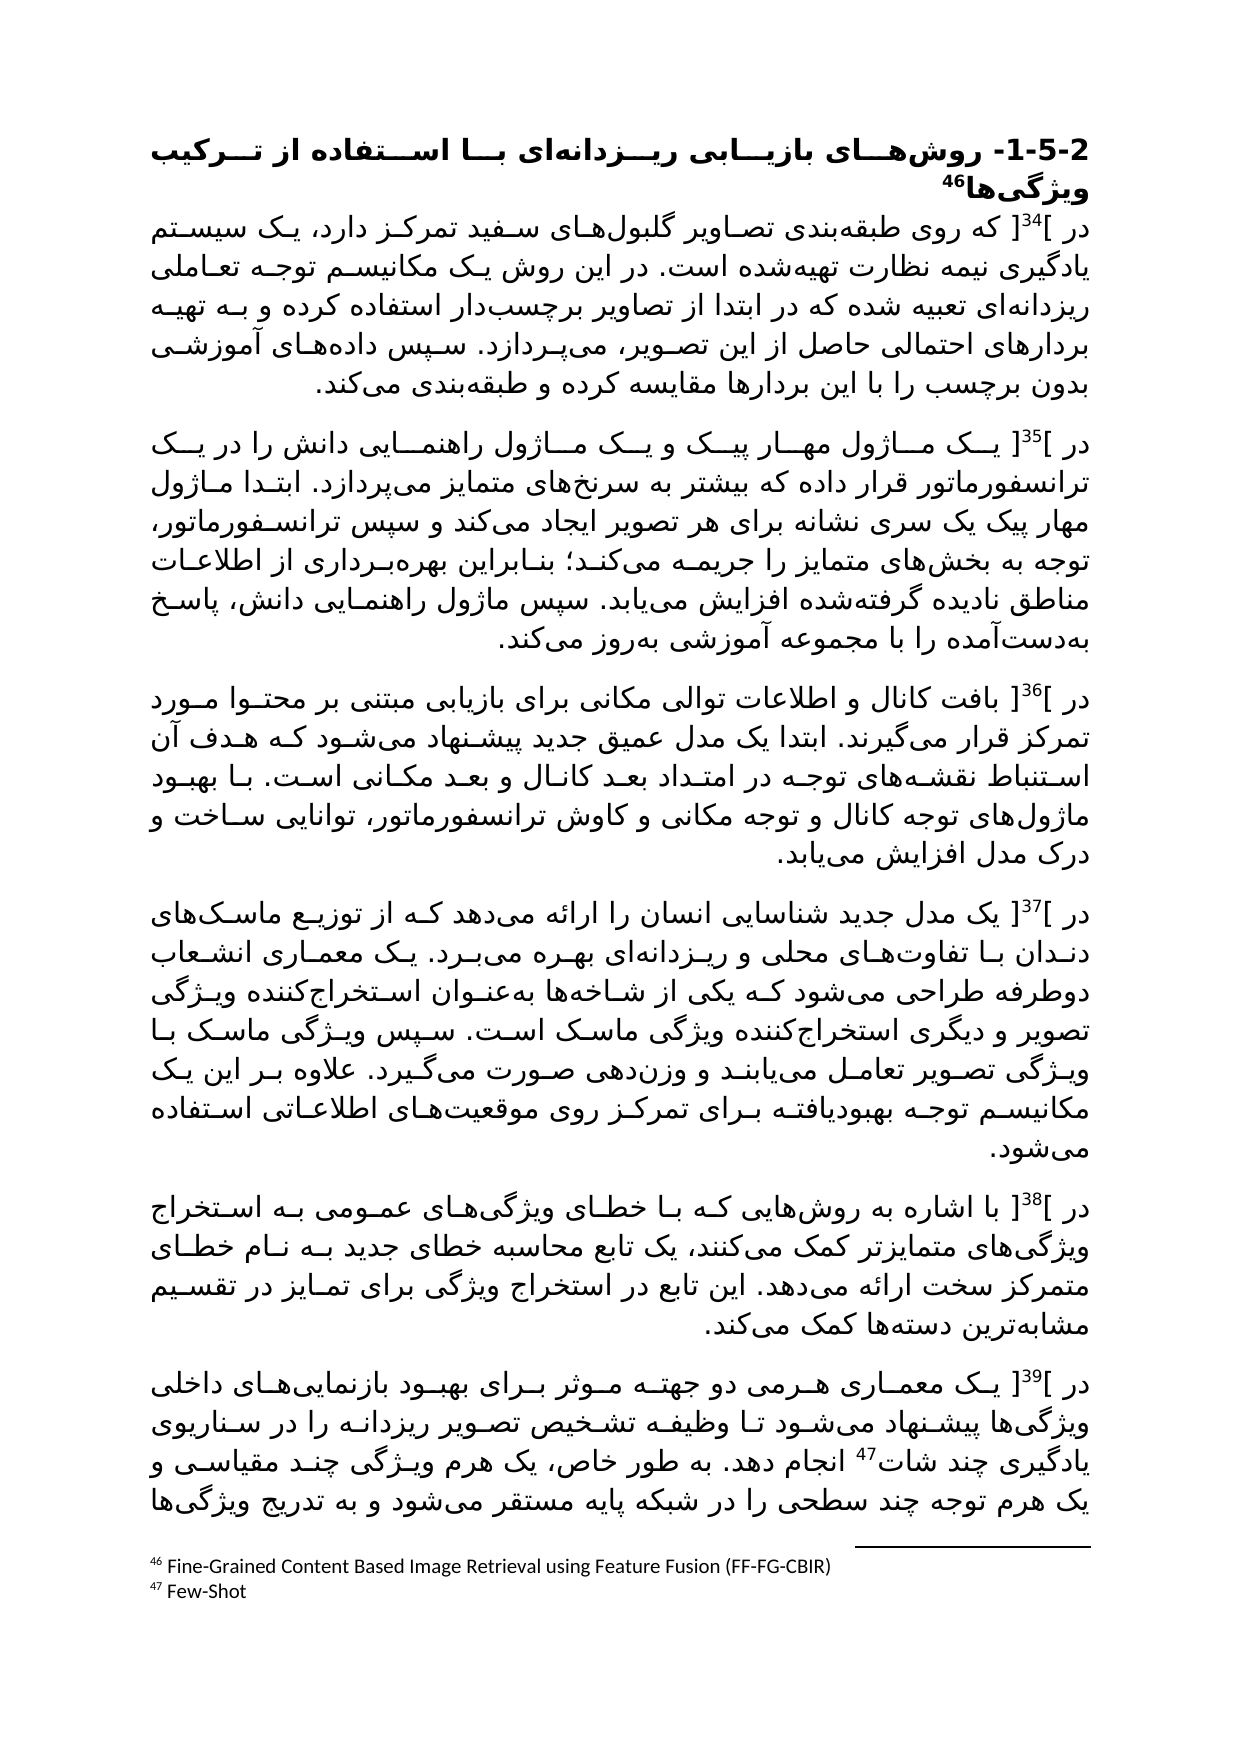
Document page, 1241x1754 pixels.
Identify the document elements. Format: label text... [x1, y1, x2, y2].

text در ][ یک مدل جدید شناسایی انسان را ارائه می‌دهد که از توزیع ماسک‌های دندان با تفاوت‌های محلی و ریزدانه‌ای بهره می‌برد. یک معماری انشعاب دوطرفه طراحی می‌شود که یکی از شاخه‌ها به‌عنوان استخراج‌کننده ویژگی تصویر و دیگری استخراج‌کننده ویژگی ماسک است. سپس ویژگی ماسک با ویژگی تصویر تعامل می‌یابند و وزن‌دهی صورت می‌گیرد. علاوه بر این یک مکانیسم توجه بهبودیافته برای تمرکز روی موقعیت‌های اطلاعاتی استفاده می‌شود. [150, 897, 1090, 1164]
text در ][ که روی طبقه‌بندی تصاویر گلبول‌های سفید تمرکز دارد، یک سیستم یادگیری نیمه نظارت تهیه‌شده است. در این روش یک مکانیسم توجه تعاملی ریزدانه‌ای تعبیه شده که در ابتدا از تصاویر برچسب‌دار استفاده کرده و به تهیه بردارهای احتمالی حاصل از این تصویر، می‌پردازد. سپس داده‌های آموزشی بدون برچسب را با این بردارها مقایسه کرده و طبقه‌بندی می‌کند. [150, 211, 1090, 401]
text در ][ بافت کانال و اطلاعات توالی مکانی برای بازیابی مبتنی بر محتوا مورد تمرکز قرار می‌گیرند. ابتدا یک مدل عمیق جدید پیشنهاد می‌شود که هدف آن استنباط نقشه‌های توجه در امتداد بعد کانال و بعد مکانی است. با بهبود ماژول‌های توجه کانال و توجه مکانی و کاوش ترانسفورماتور، توانایی ساخت و درک مدل افزایش می‌یابد. [150, 681, 1090, 871]
text در ][ یک ماژول مهار پیک و یک ماژول راهنمایی دانش را در یک ترانسفورماتور قرار داده که بیشتر به سرنخ‌های متمایز می‌پردازد. ابتدا ماژول مهار پیک یک سری نشانه برای هر تصویر ایجاد می‌کند و سپس ترانسفورماتور، توجه به بخش‌های متمایز را جریمه می‌کند؛ بنابراین بهره‌برداری از اطلاعات مناطق نادیده گرفته‌شده افزایش می‌یابد. سپس ماژول راهنمایی دانش، پاسخ به‌دست‌آمده را با مجموعه آموزشی به‌روز می‌کند. [150, 426, 1090, 655]
text در ][ با اشاره به روش‌هایی که با خطای ویژگی‌های عمومی به استخراج ویژگی‌های متمایزتر کمک می‌کنند، یک تابع محاسبه خطای جدید به نام خطای متمرکز سخت ارائه می‌دهد. این تابع در استخراج ویژگی برای تمایز در تقسیم مشابه‌ترین دسته‌ها کمک می‌کند. [150, 1190, 1090, 1341]
subtitle 1-5-2- روش‌های بازیابی ریزدانه‌ای با استفاده از ترکیب ویژگی‌ها [150, 133, 1090, 206]
